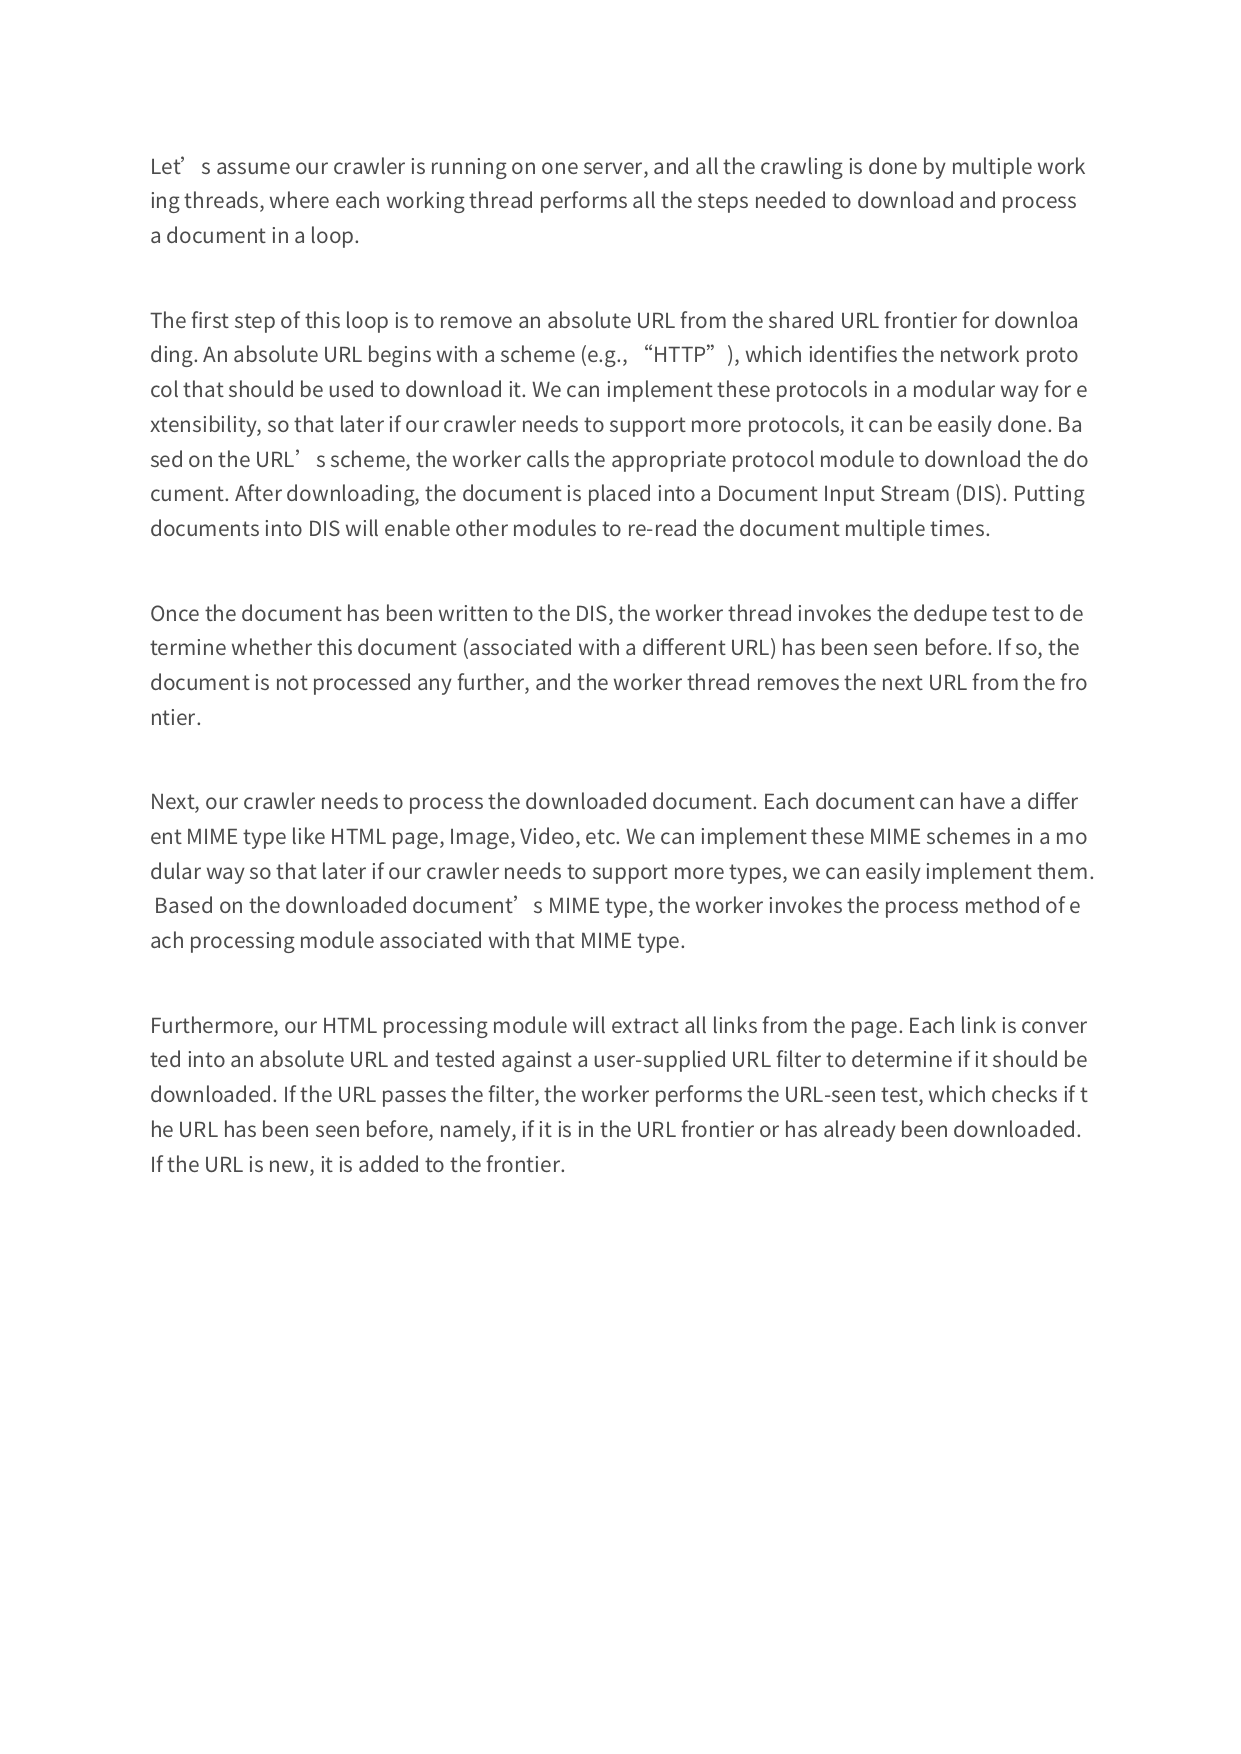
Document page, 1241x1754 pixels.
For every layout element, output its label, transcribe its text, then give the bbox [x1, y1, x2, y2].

text Next, our crawler needs to process the downloaded document. Each document can have a different MIME type like HTML page, Image, Video, etc. We can implement these MIME schemes in a modular way so that later if our crawler needs to support more types, we can easily implement them. Based on the downloaded document’s MIME type, the worker invokes the process method of each processing module associated with that MIME type. [150, 786, 1090, 954]
text Furthermore, our HTML processing module will extract all links from the page. Each link is converted into an absolute URL and tested against a user-supplied URL filter to determine if it should be downloaded. If the URL passes the filter, the worker performs the URL-seen test, which checks if the URL has been seen before, namely, if it is in the URL frontier or has already been downloaded. If the URL is new, it is added to the frontier. [150, 1009, 1090, 1178]
text Let’s assume our crawler is running on one server, and all the crawling is done by multiple working threads, where each working thread performs all the steps needed to download and process a document in a loop. [150, 150, 1090, 249]
text Once the document has been written to the DIS, the worker thread invokes the dedupe test to determine whether this document (associated with a different URL) has been seen before. If so, the document is not processed any further, and the worker thread removes the next URL from the frontier. [150, 597, 1090, 731]
text The first step of this loop is to remove an absolute URL from the shared URL frontier for downloading. An absolute URL begins with a scheme (e.g., “HTTP”), which identifies the network protocol that should be used to download it. We can implement these protocols in a modular way for extensibility, so that later if our crawler needs to support more protocols, it can be easily done. Based on the URL’s scheme, the worker calls the appropriate protocol module to download the document. After downloading, the document is placed into a Document Input Stream (DIS). Putting documents into DIS will enable other modules to re-read the document multiple times. [150, 304, 1090, 542]
